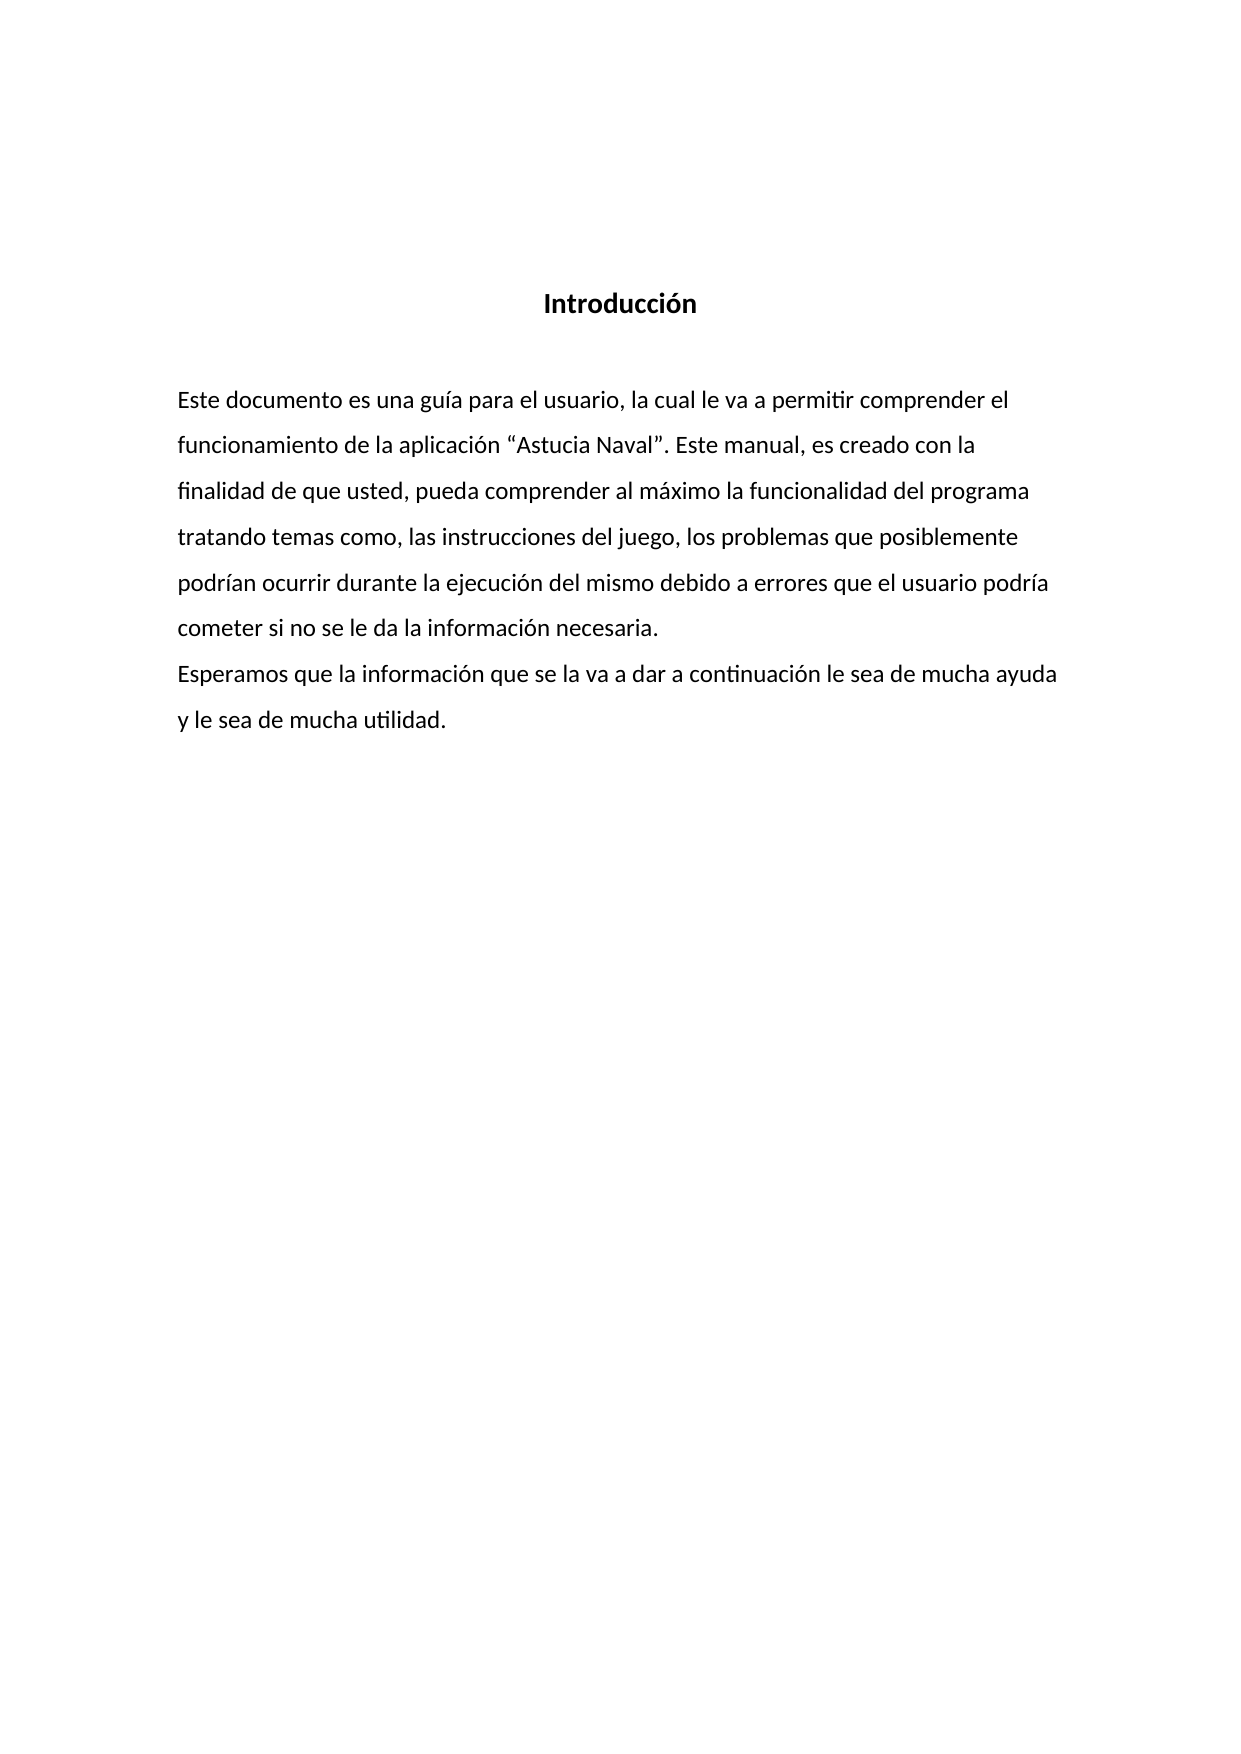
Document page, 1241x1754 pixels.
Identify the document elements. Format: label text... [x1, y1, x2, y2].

text Esperamos que la información que se la va a dar a continuación le sea de mucha ayuda y le sea de mucha utilidad. [177, 658, 1063, 734]
text Introducción [177, 285, 1063, 320]
text Este documento es una guía para el usuario, la cual le va a permitir comprender el funcionamiento de la aplicación “Astucia Naval”. Este manual, es creado con la finalidad de que usted, pueda comprender al máximo la funcionalidad del programa tratando temas como, las instrucciones del juego, los problemas que posiblemente podrían ocurrir durante la ejecución del mismo debido a errores que el usuario podría cometer si no se le da la información necesaria. [177, 384, 1063, 643]
